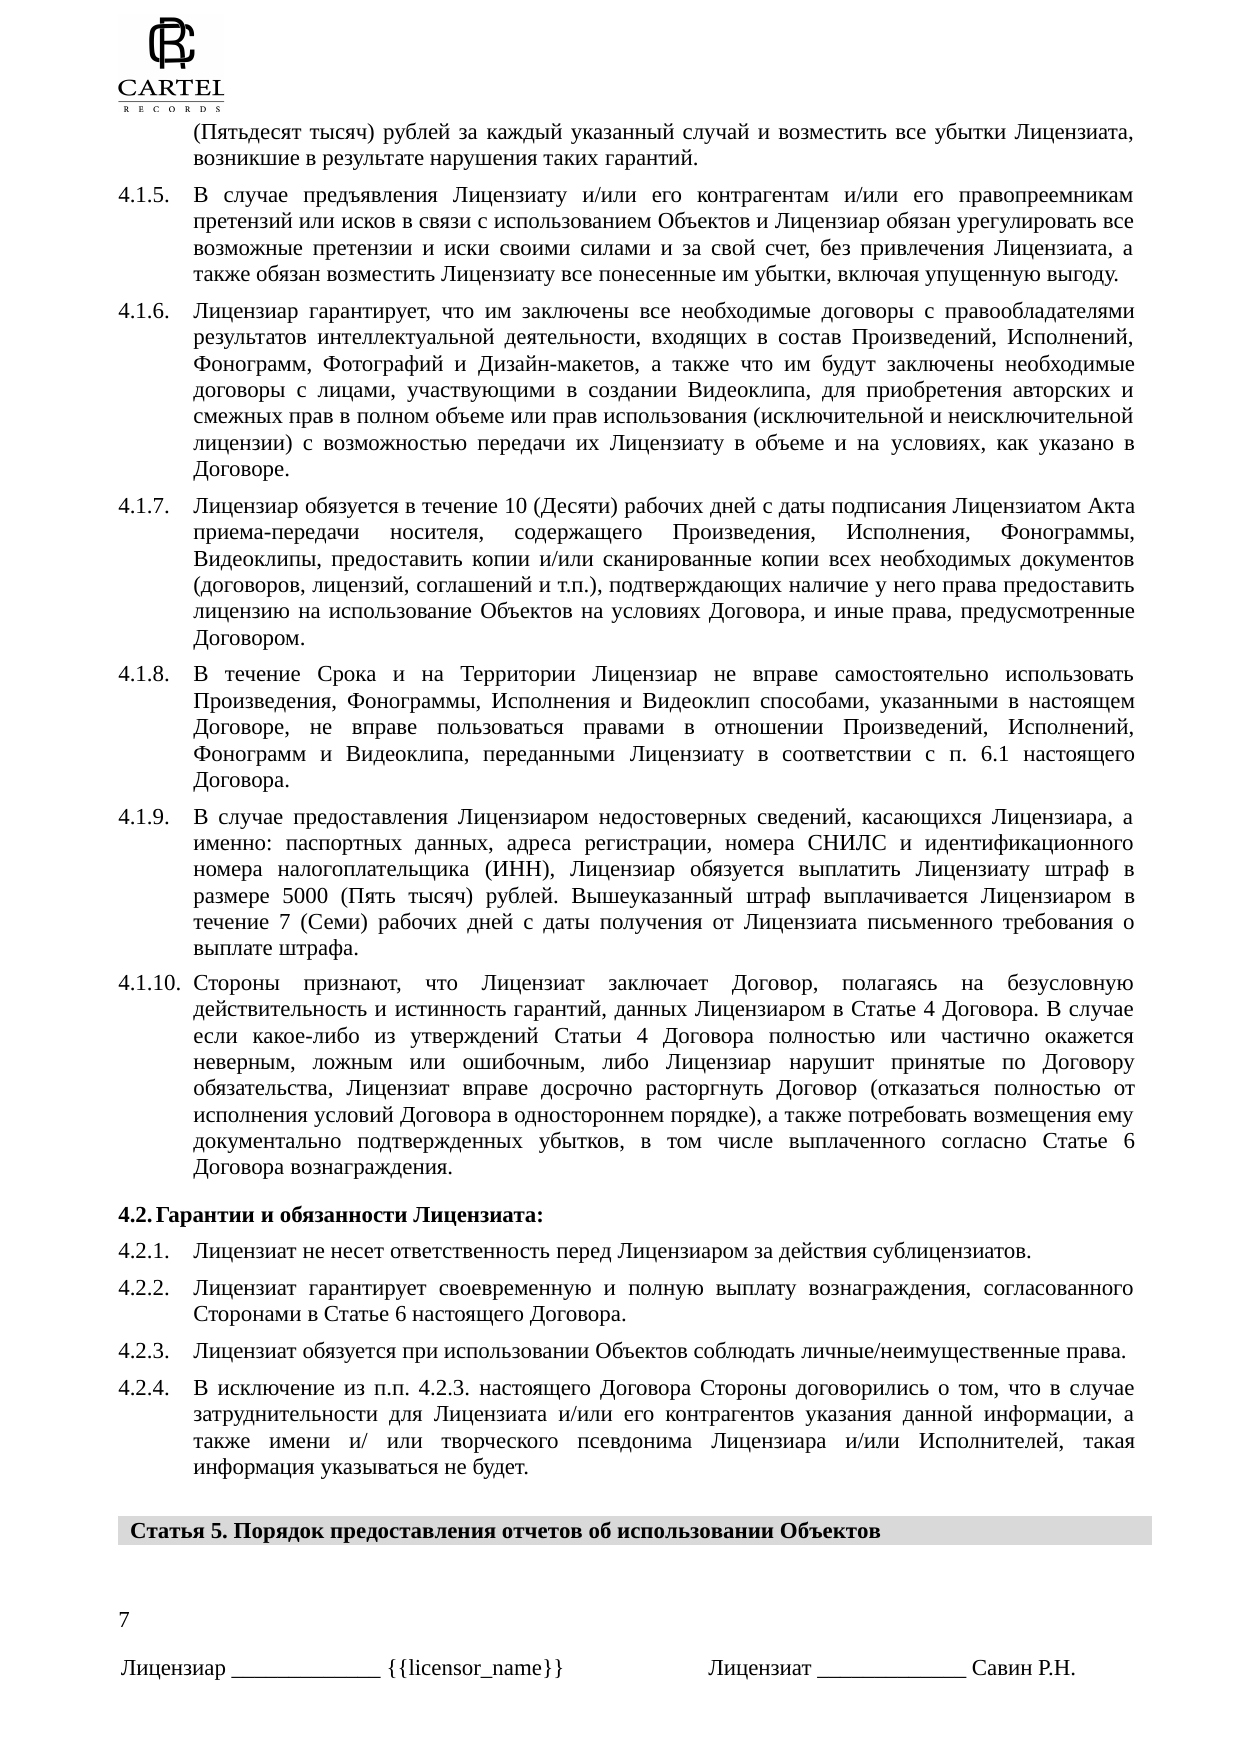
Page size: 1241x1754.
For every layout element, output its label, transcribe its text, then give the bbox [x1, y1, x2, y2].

list Лицензиат обязуется при использовании Объектов соблюдать личные/неимущественные права. [118, 1337, 1135, 1364]
list В течение Срока и на Территории Лицензиар не вправе самостоятельно использовать Произведения, Фонограммы, Исполнения и Видеоклип способами, указанными в настоящем Договоре, не вправе пользоваться правами в отношении Произведений, Исполнений, Фонограмм и Видеоклипа, переданными Лицензиату в соответствии с п. 6.1 настоящего Договора. [118, 661, 1135, 792]
list Лицензиат не несет ответственность перед Лицензиаром за действия сублицензиатов. [118, 1237, 1135, 1264]
list В случае предъявления Лицензиату и/или его контрагентам и/или его правопреемникам претензий или исков в связи с использованием Объектов и Лицензиар обязан урегулировать все возможные претензии и иски своими силами и за свой счет, без привлечения Лицензиата, а также обязан возместить Лицензиату все понесенные им убытки, включая упущенную выгоду. [118, 181, 1135, 287]
list В случае предоставления Лицензиаром недостоверных сведений, касающихся Лицензиара, а именно: паспортных данных, адреса регистрации, номера СНИЛС и идентификационного номера налогоплательщика (ИНН), Лицензиар обязуется выплатить Лицензиату штраф в размере 5000 (Пять тысяч) рублей. Вышеуказанный штраф выплачивается Лицензиаром в течение 7 (Семи) рабочих дней с даты получения от Лицензиата письменного требования о выплате штрафа. [118, 803, 1135, 961]
picture [118, 14, 224, 112]
table_header Статья 5. Порядок предоставления отчетов об использовании Объектов [119, 1517, 1151, 1544]
list Лицензиат гарантирует своевременную и полную выплату вознаграждения, согласованного Сторонами в Статье 6 настоящего Договора. [118, 1274, 1135, 1327]
list В исключение из п.п. 4.2.3. настоящего Договора Стороны договорились о том, что в случае затруднительности для Лицензиата и/или его контрагентов указания данной информации, а также имени и/ или творческого псевдонима Лицензиара и/или Исполнителей, такая информация указываться не будет. [118, 1374, 1135, 1479]
list Лицензиар обязуется в течение 10 (Десяти) рабочих дней с даты подписания Лицензиатом Акта приема-передачи носителя, содержащего Произведения, Исполнения, Фонограммы, Видеоклипы, предоставить копии и/или сканированные копии всех необходимых документов (договоров, лицензий, соглашений и т.п.), подтверждающих наличие у него права предоставить лицензию на использование Объектов на условиях Договора, и иные права, предусмотренные Договором. [118, 492, 1135, 650]
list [118, 118, 1135, 171]
list Стороны признают, что Лицензиат заключает Договор, полагаясь на безусловную действительность и истинность гарантий, данных Лицензиаром в Статье 4 Договора. В случае если какое-либо из утверждений Статьи 4 Договора полностью или частично окажется неверным, ложным или ошибочным, либо Лицензиар нарушит принятые по Договору обязательства, Лицензиат вправе досрочно расторгнуть Договор (отказаться полностью от исполнения условий Договора в одностороннем порядке), а также потребовать возмещения ему документально подтвержденных убытков, в том числе выплаченного согласно Статье 6 Договора вознаграждения. [118, 969, 1135, 1180]
list Лицензиар гарантирует, что им заключены все необходимые договоры с правообладателями результатов интеллектуальной деятельности, входящих в состав Произведений, Исполнений, Фонограмм, Фотографий и Дизайн-макетов, а также что им будут заключены необходимые договоры с лицами, участвующими в создании Видеоклипа, для приобретения авторских и смежных прав в полном объеме или прав использования (исключительной и неисключительной лицензии) с возможностью передачи их Лицензиату в объеме и на условиях, как указано в Договоре. [118, 297, 1135, 482]
subtitle Гарантии и обязанности Лицензиата: [118, 1201, 1152, 1227]
